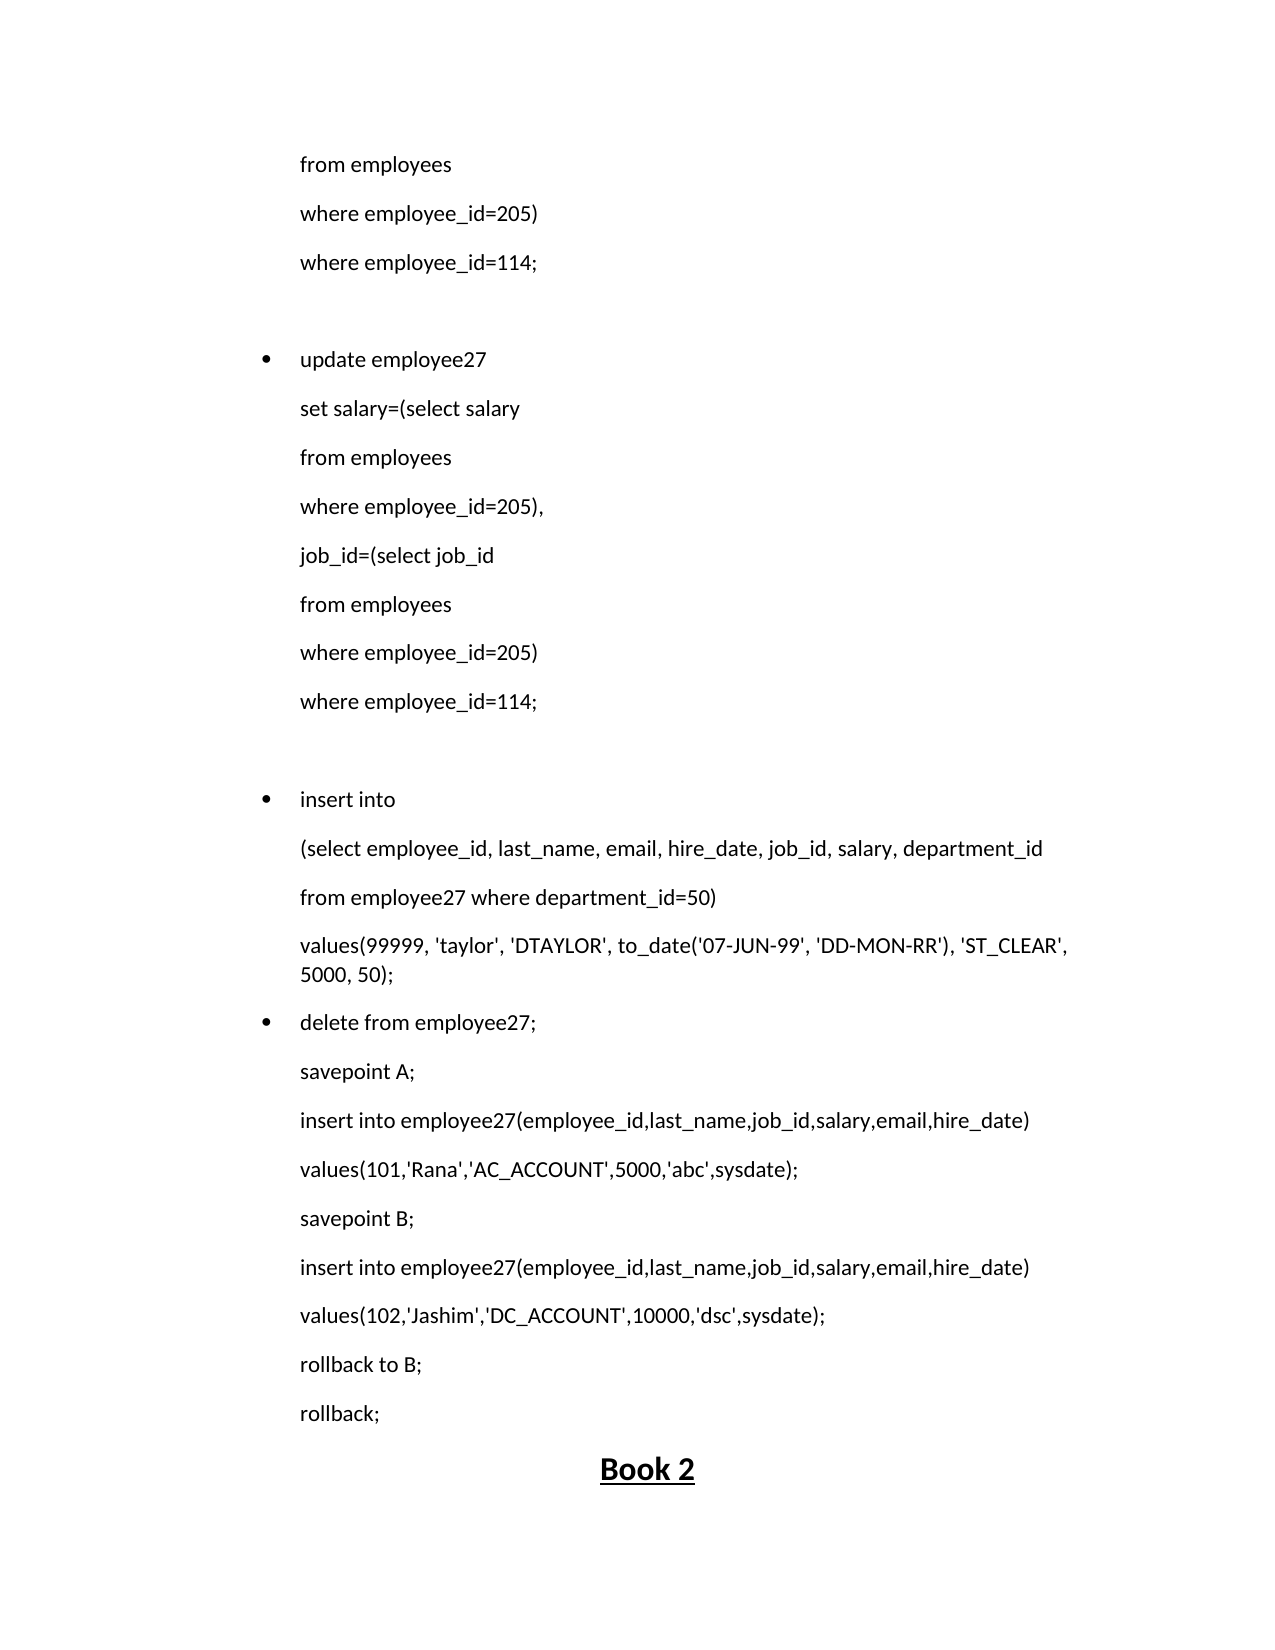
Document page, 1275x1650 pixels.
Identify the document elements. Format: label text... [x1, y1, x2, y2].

text set salary=(select salary [225, 394, 1125, 422]
text where employee_id=205) [225, 199, 1125, 227]
list update employee27 [262, 345, 1125, 373]
text values(101,'Rana','AC_ACCOUNT',5000,'abc',sysdate); [300, 1155, 1125, 1183]
text from employees [225, 150, 1125, 178]
text where employee_id=205) [225, 638, 1125, 667]
text from employees [225, 590, 1125, 618]
text savepoint B; [300, 1204, 1125, 1232]
text from employee27 where department_id=50) [225, 883, 1125, 911]
text savepoint A; [300, 1057, 1125, 1085]
text values(99999, 'taylor', 'DTAYLOR', to_date('07-JUN-99', 'DD-MON-RR'), 'ST_CLEAR', 5000, 50); [300, 932, 1125, 988]
text where employee_id=114; [225, 687, 1125, 715]
text insert into employee27(employee_id,last_name,job_id,salary,email,hire_date) [300, 1106, 1125, 1134]
text rollback to B; [300, 1351, 1125, 1378]
text rollback; [300, 1399, 1125, 1427]
list delete from employee27; [262, 1008, 1125, 1037]
text where employee_id=114; [225, 248, 1125, 276]
text values(102,'Jashim','DC_ACCOUNT',10000,'dsc',sysdate); [300, 1302, 1125, 1330]
text where employee_id=205), [225, 492, 1125, 520]
text job_id=(select job_id [225, 541, 1125, 569]
text insert into employee27(employee_id,last_name,job_id,salary,email,hire_date) [300, 1253, 1125, 1281]
list insert into [262, 785, 1125, 813]
text Book 2 [525, 1448, 1125, 1489]
text (select employee_id, last_name, email, hire_date, job_id, salary, department_id [225, 834, 1125, 862]
text from employees [225, 443, 1125, 471]
